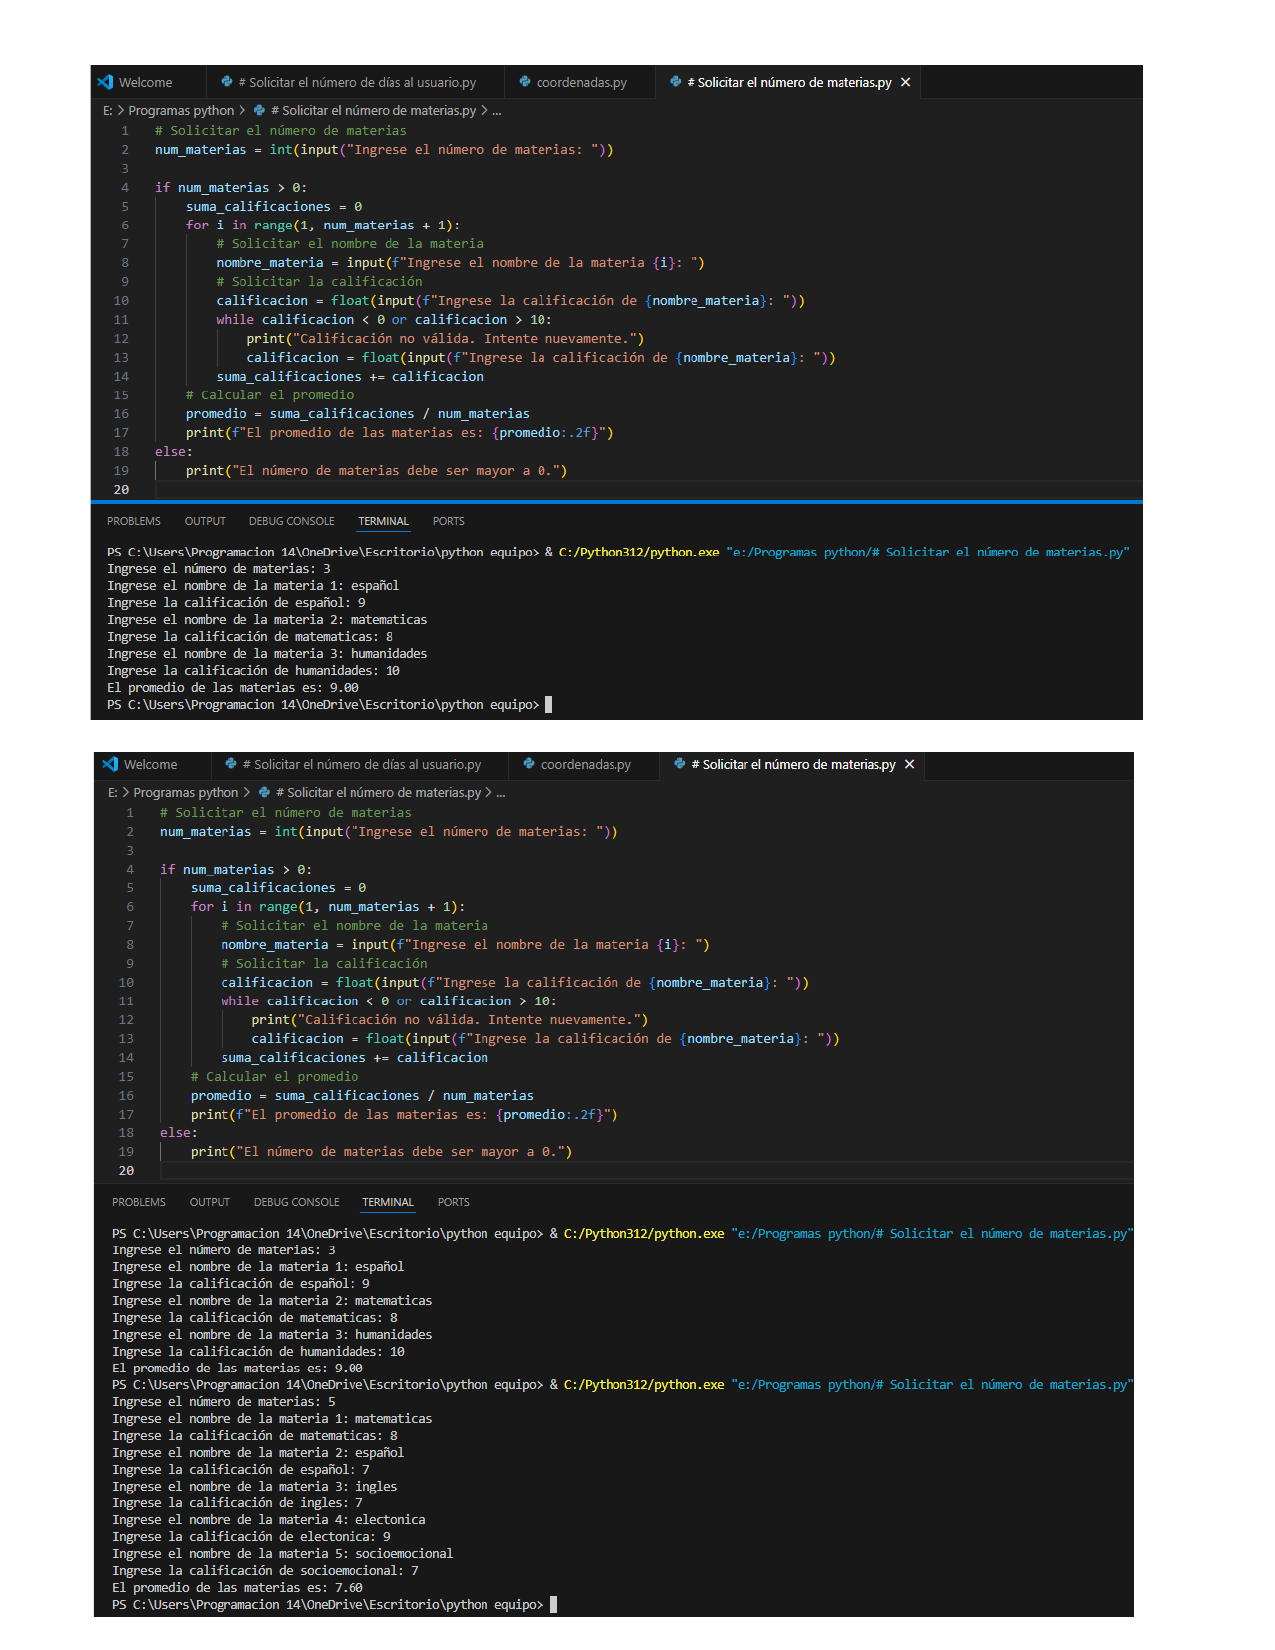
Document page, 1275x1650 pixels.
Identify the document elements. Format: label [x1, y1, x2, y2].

picture [90, 65, 1143, 720]
picture [93, 752, 1134, 1617]
